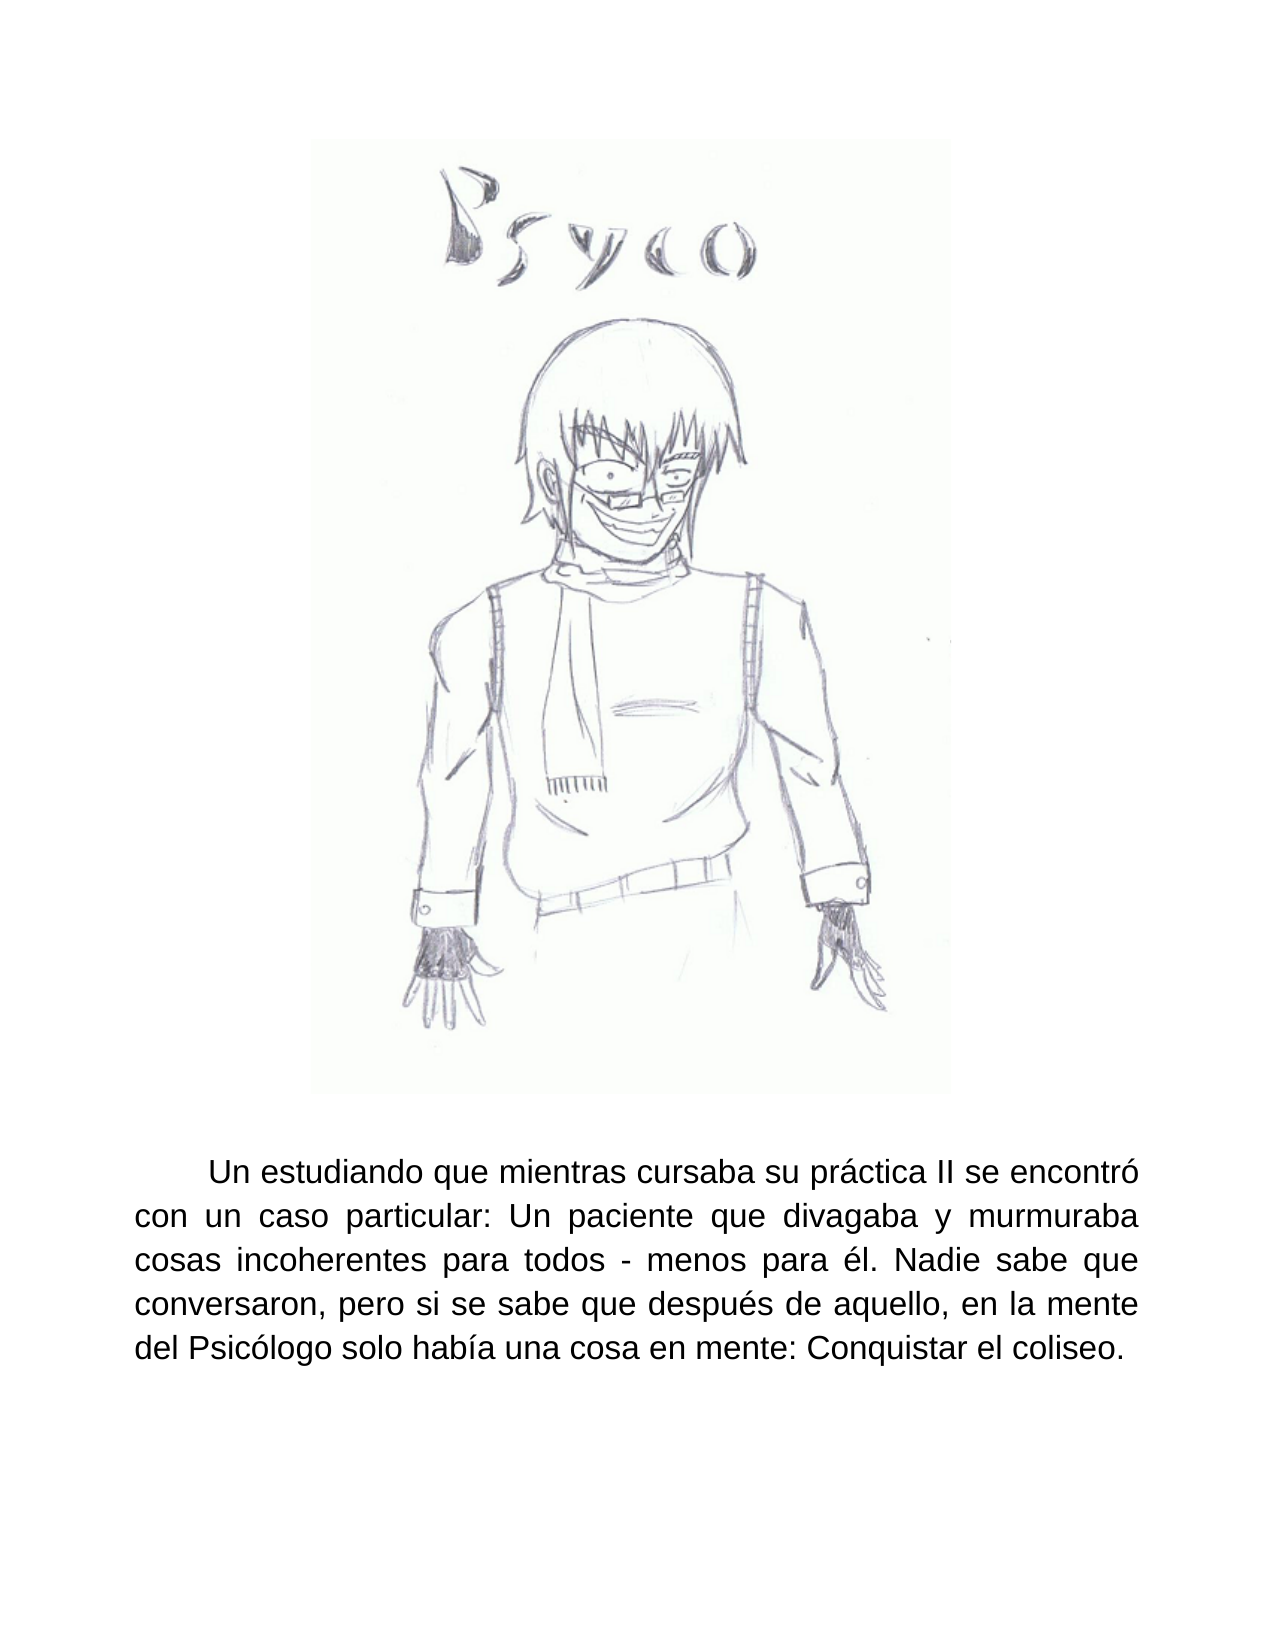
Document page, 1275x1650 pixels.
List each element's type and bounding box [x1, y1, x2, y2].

picture [310, 139, 952, 1094]
